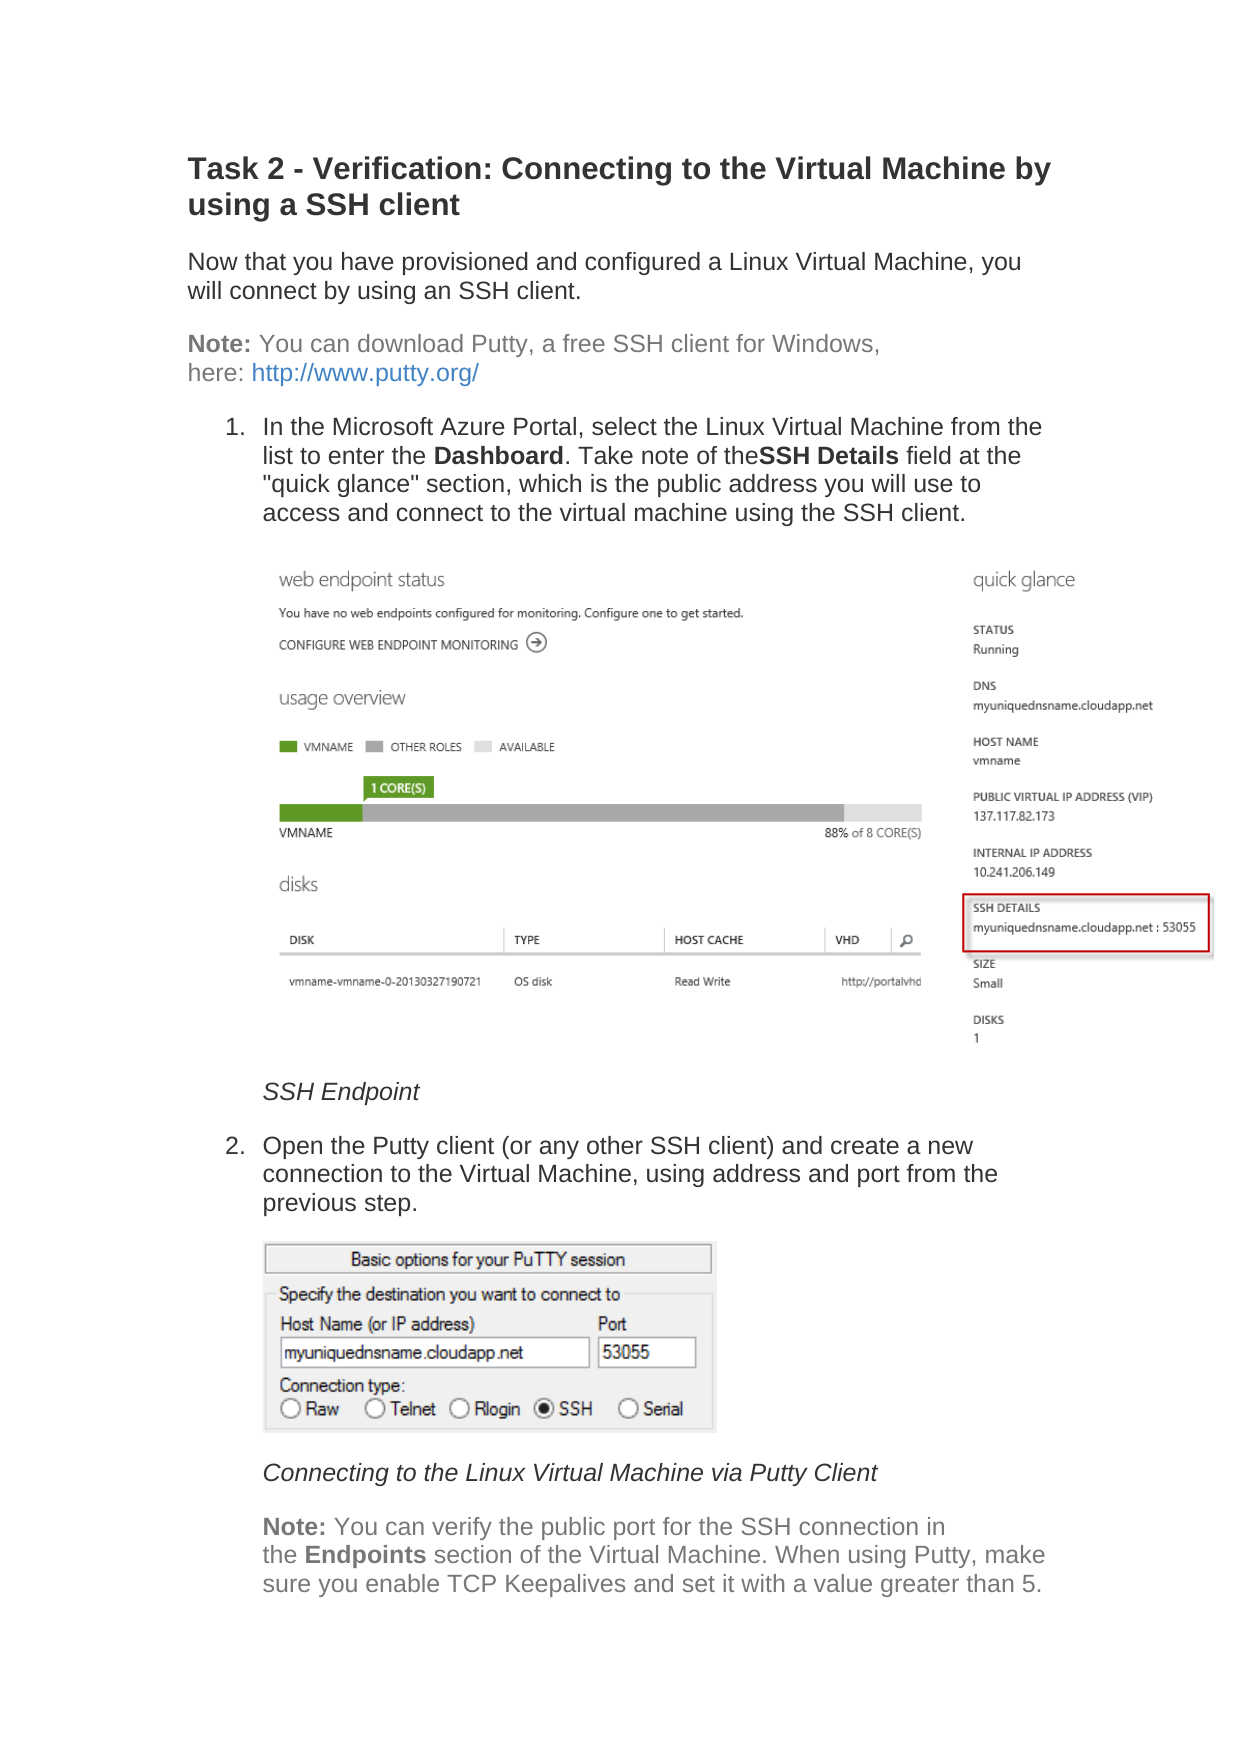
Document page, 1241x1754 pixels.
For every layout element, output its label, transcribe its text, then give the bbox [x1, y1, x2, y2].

text Note: You can download Putty, a free SSH client for Windows, here: http://www.putty.org/ [187, 329, 1053, 387]
picture [262, 551, 1214, 1052]
picture [262, 1241, 717, 1433]
text Connecting to the Linux Virtual Machine via Putty Client [262, 1458, 1053, 1487]
text Note: You can verify the public port for the SSH connection in the Endpoints section of the Virtual Machine. When using Putty, make sure you enable TCP Keepalives and set it with a value greater than 5. [262, 1512, 1053, 1598]
list Open the Putty client (or any other SSH client) and create a new connection to the Virtual Machine, using address and port from the previous step. [225, 1131, 1053, 1217]
list In the Microsoft Azure Portal, select the Linux Virtual Machine from the list to enter the Dashboard. Take note of theSSH Details field at the "quick glance" section, which is the public address you will use to access and connect to the virtual machine using the SSH client. [225, 412, 1053, 527]
text Task 2 - Verification: Connecting to the Virtual Machine by using a SSH client [187, 150, 1053, 222]
text SSH Endpoint [262, 1077, 1053, 1106]
text Now that you have provisioned and configured a Linux Virtual Machine, you will connect by using an SSH client. [187, 247, 1053, 304]
